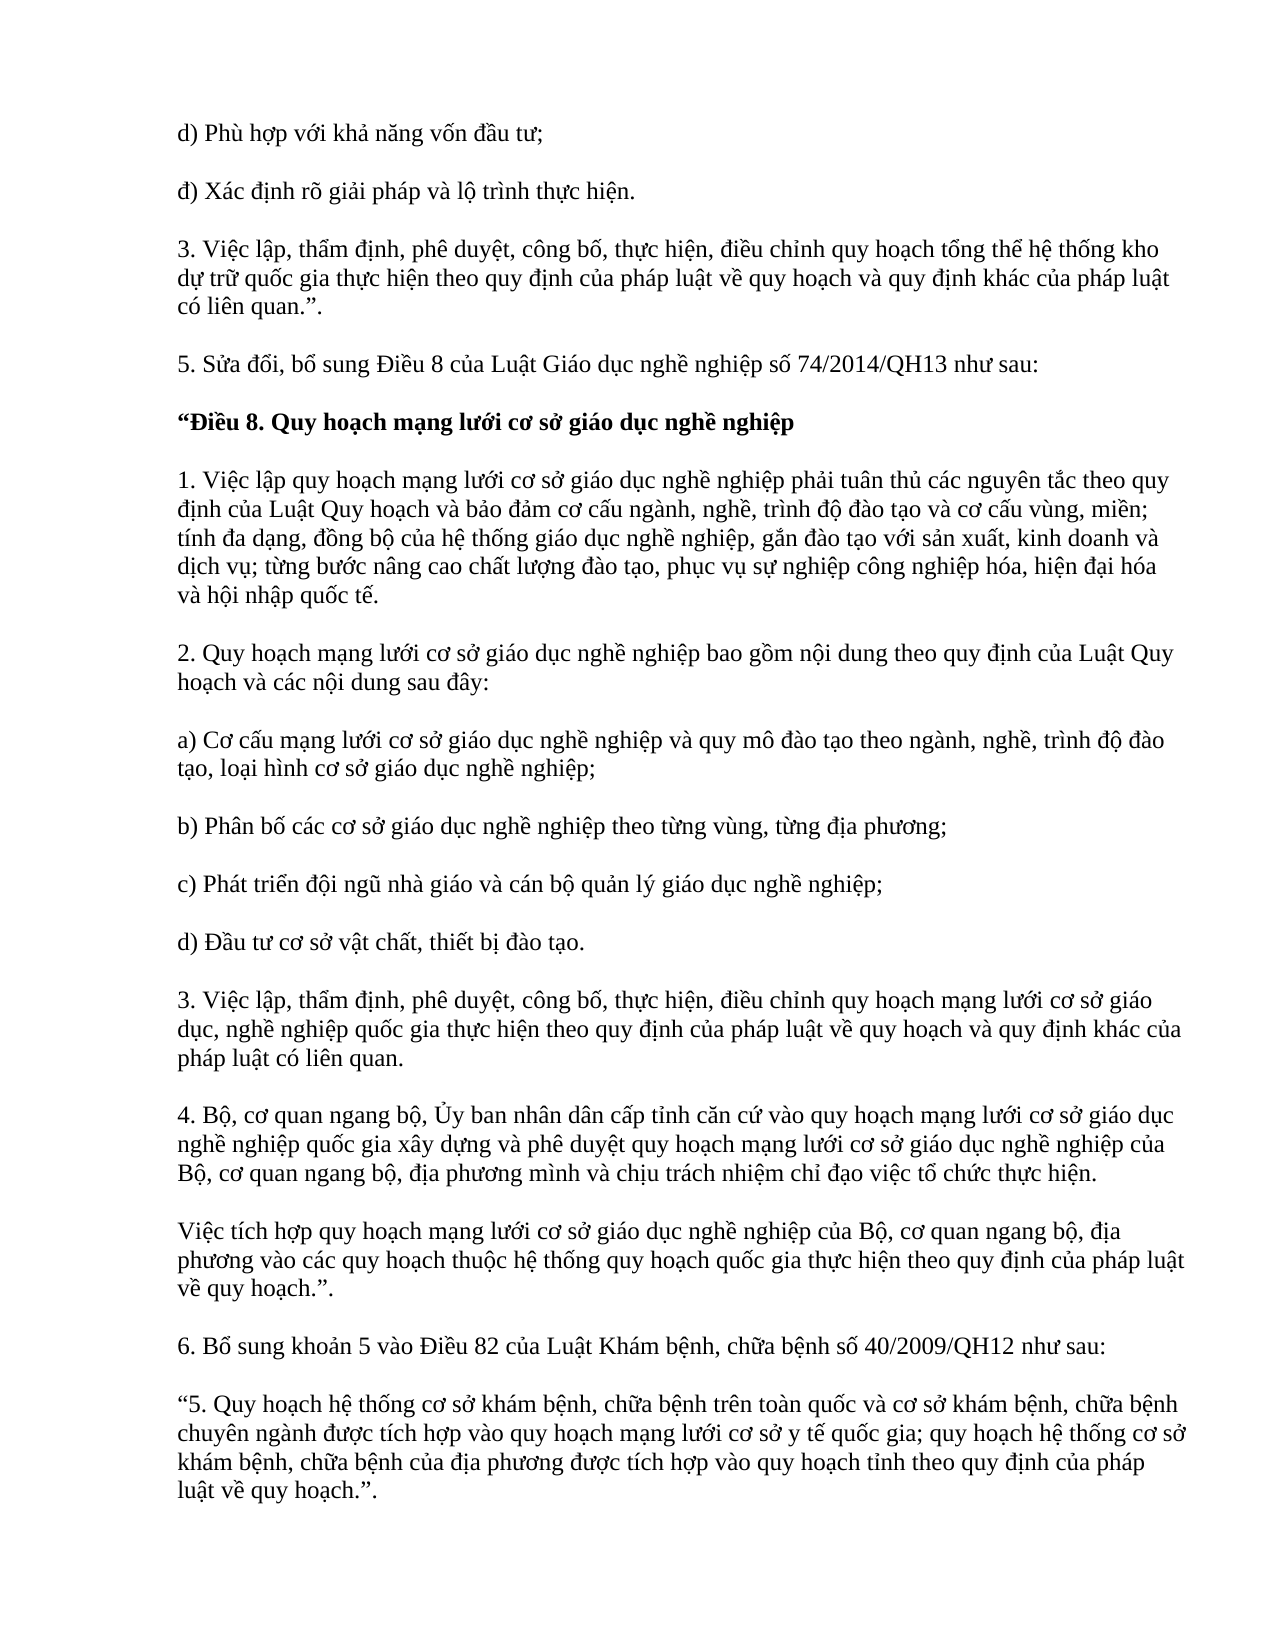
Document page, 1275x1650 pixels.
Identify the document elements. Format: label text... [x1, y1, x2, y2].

text “Điều 8. Quy hoạch mạng lưới cơ sở giáo dục nghề nghiệp [177, 407, 1186, 436]
text 3. Việc lập, thẩm định, phê duyệt, công bố, thực hiện, điều chỉnh quy hoạch tổng thể hệ thống kho dự trữ quốc gia thực hiện theo quy định của pháp luật về quy hoạch và quy định khác của pháp luật có liên quan.”. [177, 234, 1186, 320]
text c) Phát triển đội ngũ nhà giáo và cán bộ quản lý giáo dục nghề nghiệp; [177, 869, 1186, 898]
text 1. Việc lập quy hoạch mạng lưới cơ sở giáo dục nghề nghiệp phải tuân thủ các nguyên tắc theo quy định của Luật Quy hoạch và bảo đảm cơ cấu ngành, nghề, trình độ đào tạo và cơ cấu vùng, miền; tính đa dạng, đồng bộ của hệ thống giáo dục nghề nghiệp, gắn đào tạo với sản xuất, kinh doanh và dịch vụ; từng bước nâng cao chất lượng đào tạo, phục vụ sự nghiệp công nghiệp hóa, hiện đại hóa và hội nhập quốc tế. [177, 465, 1186, 609]
text d) Phù hợp với khả năng vốn đầu tư; [177, 118, 1186, 147]
text d) Đầu tư cơ sở vật chất, thiết bị đào tạo. [177, 927, 1186, 956]
text 5. Sửa đổi, bổ sung Điều 8 của Luật Giáo dục nghề nghiệp số 74/2014/QH13 như sau: [177, 349, 1186, 378]
text 3. Việc lập, thẩm định, phê duyệt, công bố, thực hiện, điều chỉnh quy hoạch mạng lưới cơ sở giáo dục, nghề nghiệp quốc gia thực hiện theo quy định của pháp luật về quy hoạch và quy định khác của pháp luật có liên quan. [177, 985, 1186, 1071]
text 2. Quy hoạch mạng lưới cơ sở giáo dục nghề nghiệp bao gồm nội dung theo quy định của Luật Quy hoạch và các nội dung sau đây: [177, 638, 1186, 696]
text đ) Xác định rõ giải pháp và lộ trình thực hiện. [177, 176, 1186, 205]
text a) Cơ cấu mạng lưới cơ sở giáo dục nghề nghiệp và quy mô đào tạo theo ngành, nghề, trình độ đào tạo, loại hình cơ sở giáo dục nghề nghiệp; [177, 725, 1186, 782]
text “5. Quy hoạch hệ thống cơ sở khám bệnh, chữa bệnh trên toàn quốc và cơ sở khám bệnh, chữa bệnh chuyên ngành được tích hợp vào quy hoạch mạng lưới cơ sở y tế quốc gia; quy hoạch hệ thống cơ sở khám bệnh, chữa bệnh của địa phương được tích hợp vào quy hoạch tỉnh theo quy định của pháp luật về quy hoạch.”. [177, 1389, 1186, 1504]
text b) Phân bố các cơ sở giáo dục nghề nghiệp theo từng vùng, từng địa phương; [177, 811, 1186, 840]
text 4. Bộ, cơ quan ngang bộ, Ủy ban nhân dân cấp tỉnh căn cứ vào quy hoạch mạng lưới cơ sở giáo dục nghề nghiệp quốc gia xây dựng và phê duyệt quy hoạch mạng lưới cơ sở giáo dục nghề nghiệp của Bộ, cơ quan ngang bộ, địa phương mình và chịu trách nhiệm chỉ đạo việc tổ chức thực hiện. [177, 1101, 1186, 1187]
text Việc tích hợp quy hoạch mạng lưới cơ sở giáo dục nghề nghiệp của Bộ, cơ quan ngang bộ, địa phương vào các quy hoạch thuộc hệ thống quy hoạch quốc gia thực hiện theo quy định của pháp luật về quy hoạch.”. [177, 1216, 1186, 1302]
text 6. Bổ sung khoản 5 vào Điều 82 của Luật Khám bệnh, chữa bệnh số 40/2009/QH12 như sau: [177, 1331, 1186, 1360]
